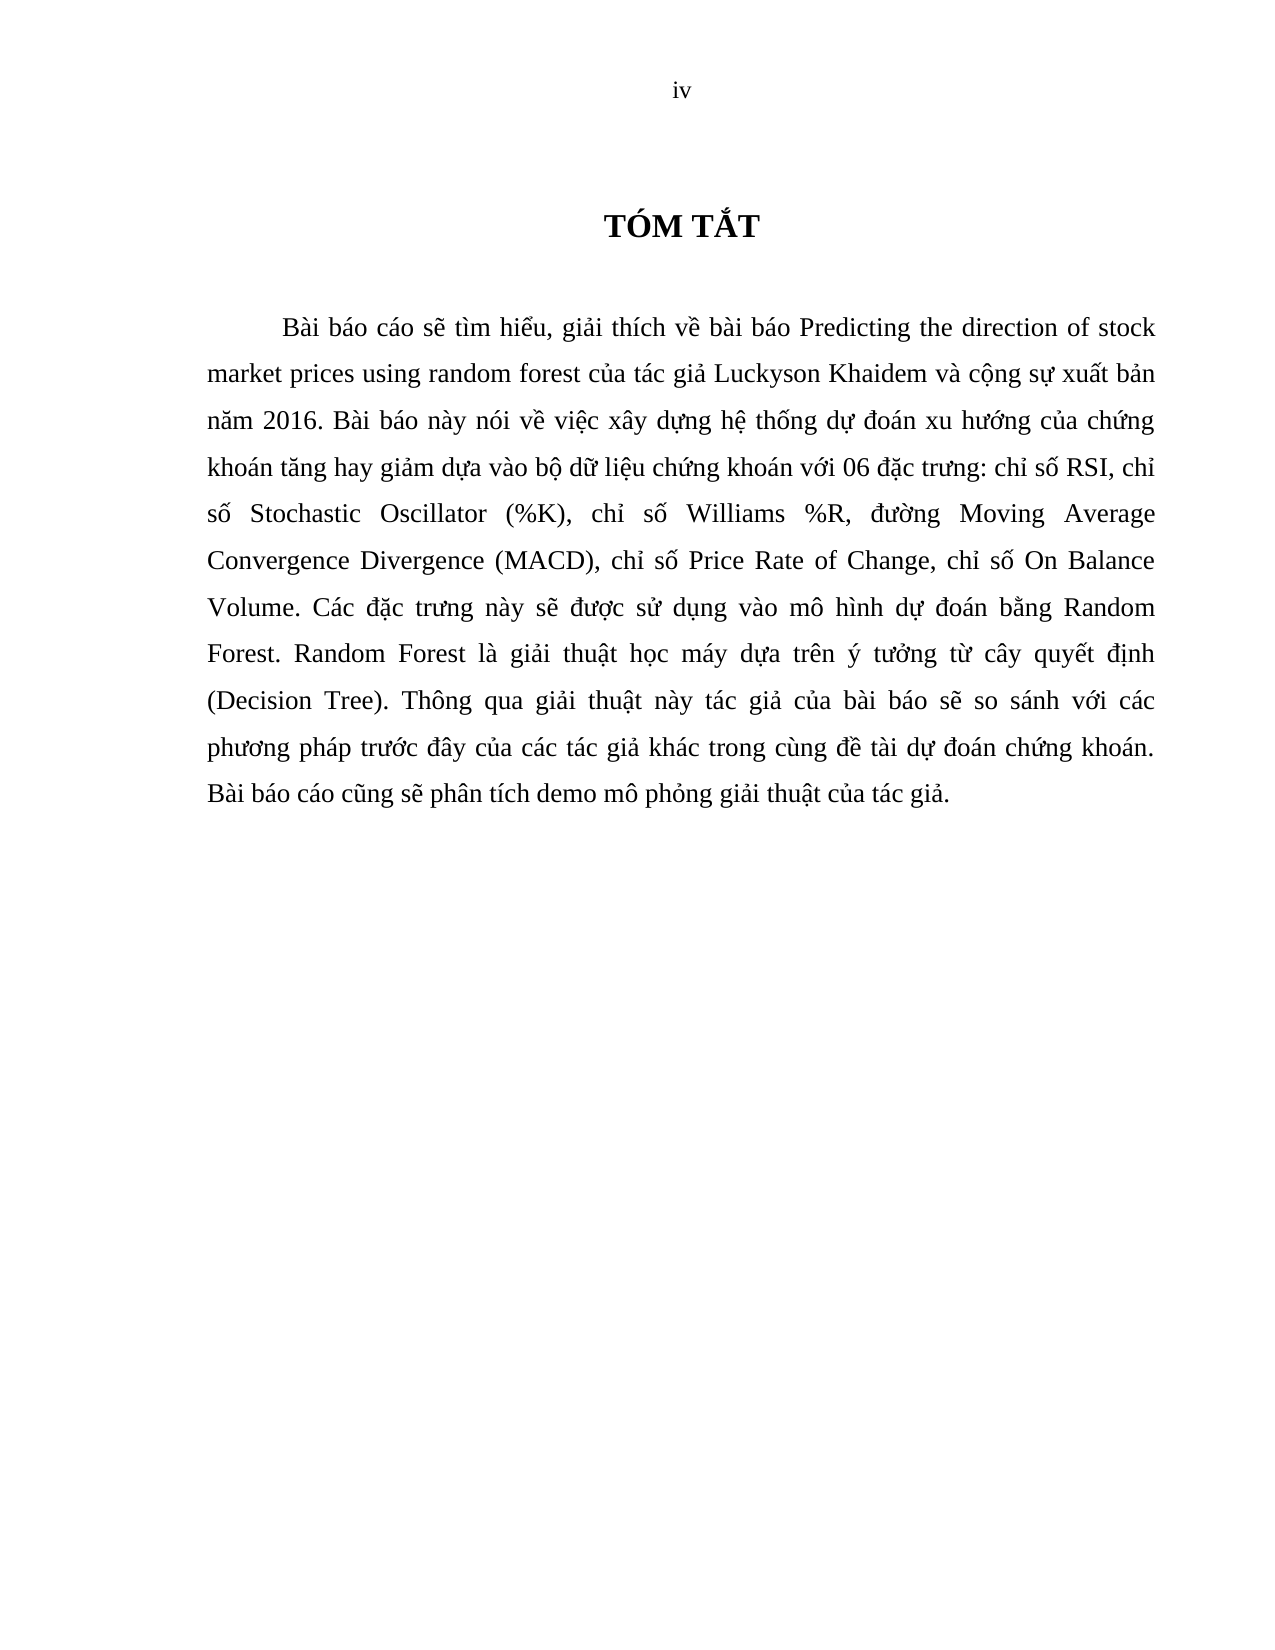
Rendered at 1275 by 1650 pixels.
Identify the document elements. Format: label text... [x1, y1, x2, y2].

text Bài báo cáo sẽ tìm hiểu, giải thích về bài báo Predicting the direction of stock market prices using random forest của tác giả Luckyson Khaidem và cộng sự xuất bản năm 2016. Bài báo này nói về việc xây dựng hệ thống dự đoán xu hướng của chứng khoán tăng hay giảm dựa vào bộ dữ liệu chứng khoán với 06 đặc trưng: chỉ số RSI, chỉ số Stochastic Oscillator (%K), chỉ số Williams %R, đường Moving Average Convergence Divergence (MACD), chỉ số Price Rate of Change, chỉ số On Balance Volume. Các đặc trưng này sẽ được sử dụng vào mô hình dự đoán bằng Random Forest. Random Forest là giải thuật học máy dựa trên ý tưởng từ cây quyết định (Decision Tree). Thông qua giải thuật này tác giả của bài báo sẽ so sánh với các phương pháp trước đây của các tác giả khác trong cùng đề tài dự đoán chứng khoán. Bài báo cáo cũng sẽ phân tích demo mô phỏng giải thuật của tác giả. [207, 311, 1157, 809]
text TÓM TẮT [207, 207, 1157, 245]
